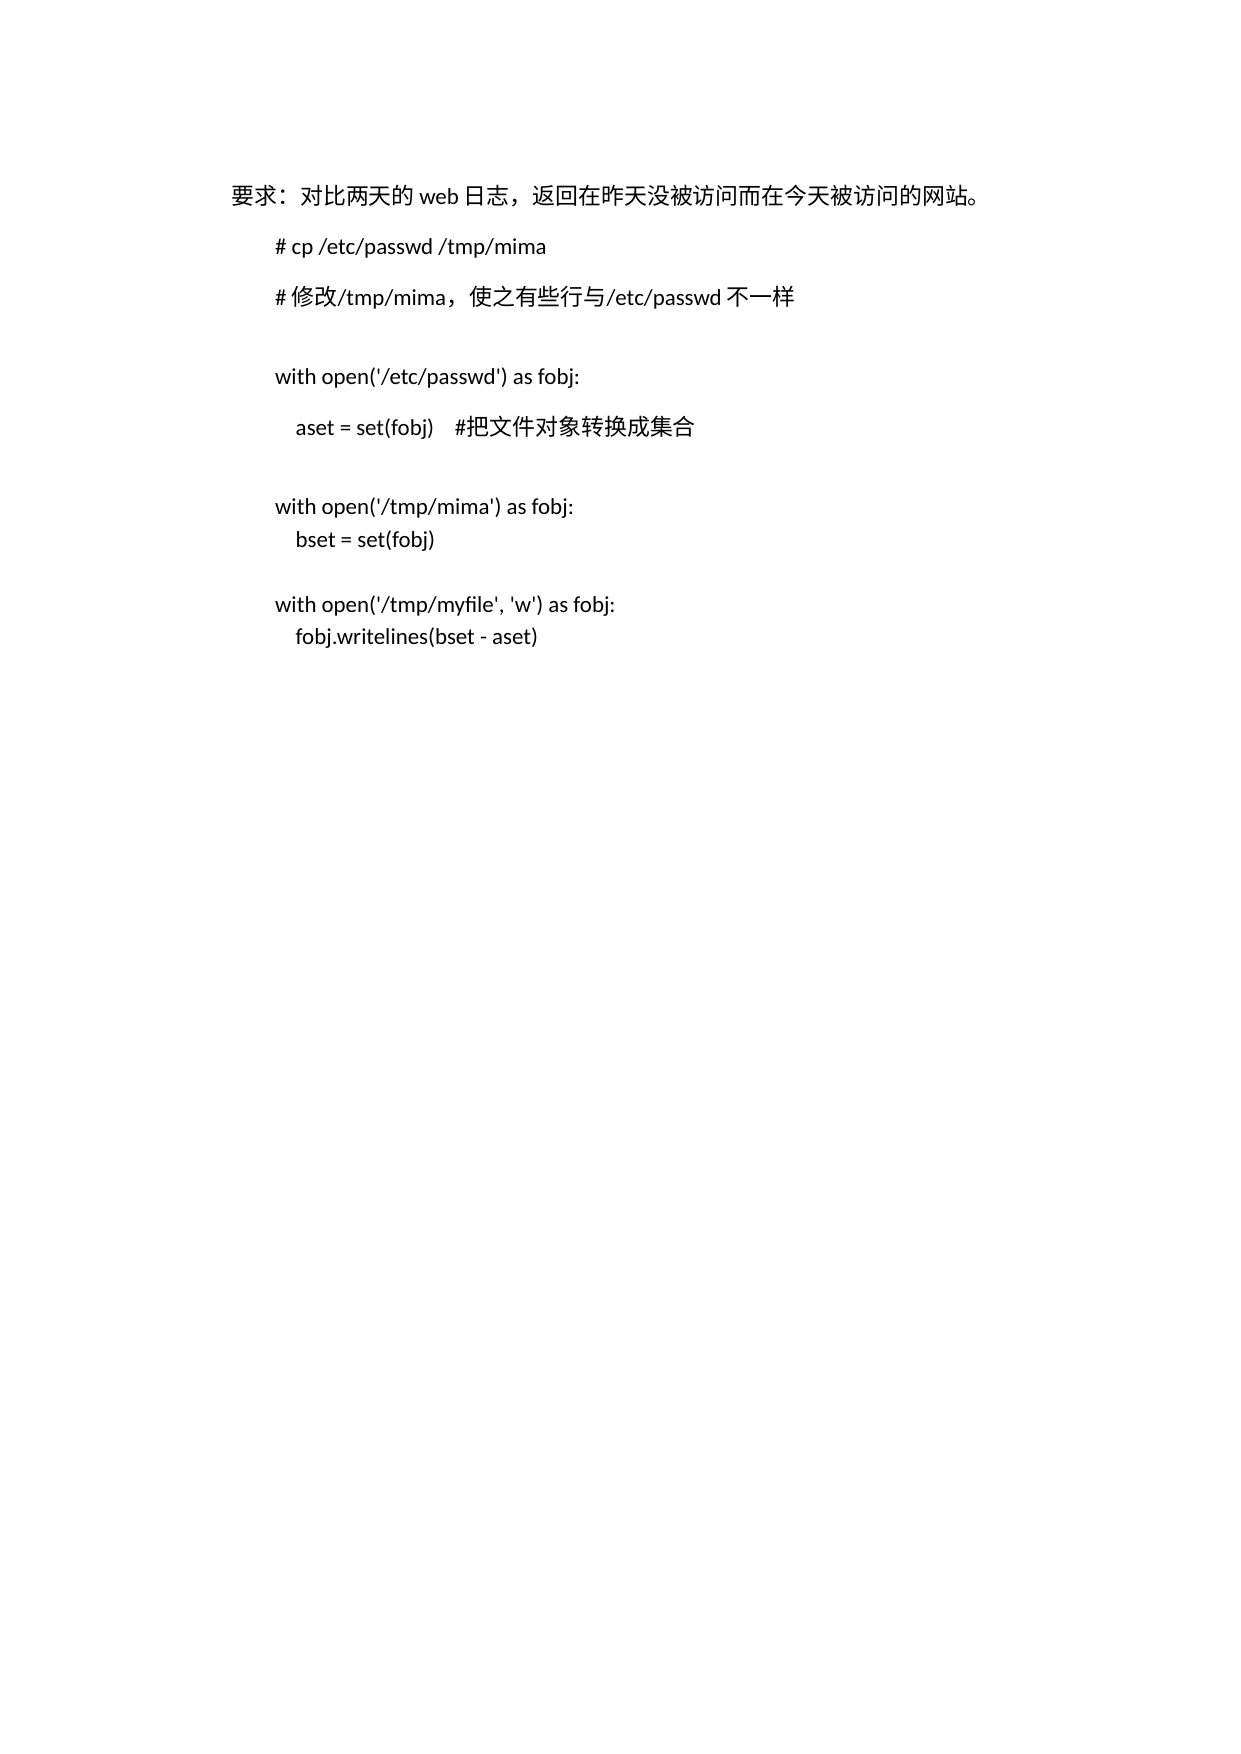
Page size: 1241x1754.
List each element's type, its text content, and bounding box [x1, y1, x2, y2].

list bset = set(fobj) [231, 523, 1053, 555]
list # 修改/tmp/mima，使之有些行与/etc/passwd不一样 [231, 263, 1053, 328]
list with open('/tmp/mima') as fobj: [231, 490, 1053, 523]
list 要求：对比两天的web日志，返回在昨天没被访问而在今天被访问的网站。 [187, 162, 1053, 227]
list aset = set(fobj) #把文件对象转换成集合 [231, 393, 1053, 458]
list fobj.writelines(bset - aset) [231, 620, 1053, 653]
list # cp /etc/passwd /tmp/mima [231, 230, 1053, 263]
list with open('/etc/passwd') as fobj: [231, 360, 1053, 393]
list with open('/tmp/myfile', 'w') as fobj: [231, 588, 1053, 620]
